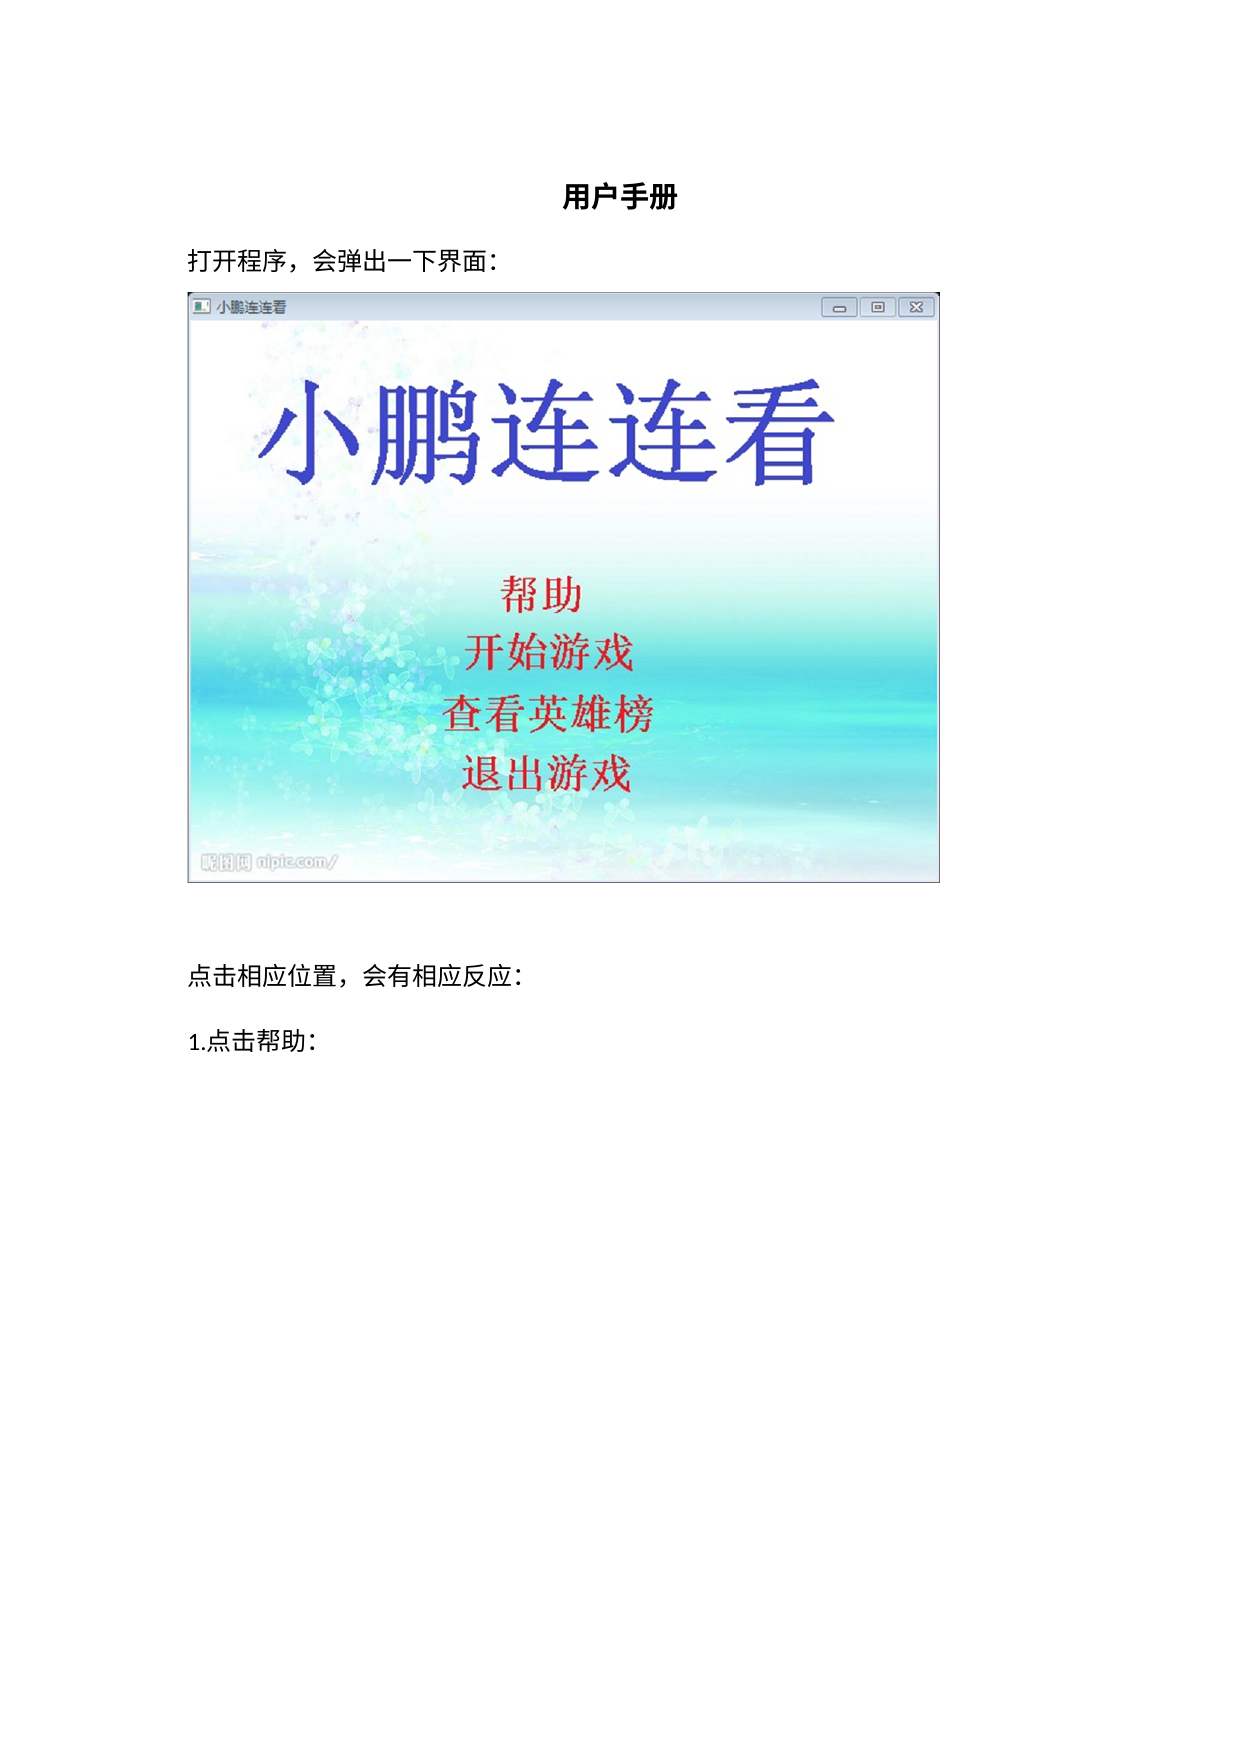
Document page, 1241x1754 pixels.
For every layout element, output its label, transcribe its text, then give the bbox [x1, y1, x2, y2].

text 点击相应位置，会有相应反应： [187, 942, 1053, 1007]
text 打开程序，会弹出一下界面： [187, 227, 1053, 292]
picture [187, 292, 940, 883]
text 1.点击帮助： [187, 1007, 1053, 1072]
text 用户手册 [187, 162, 1053, 227]
